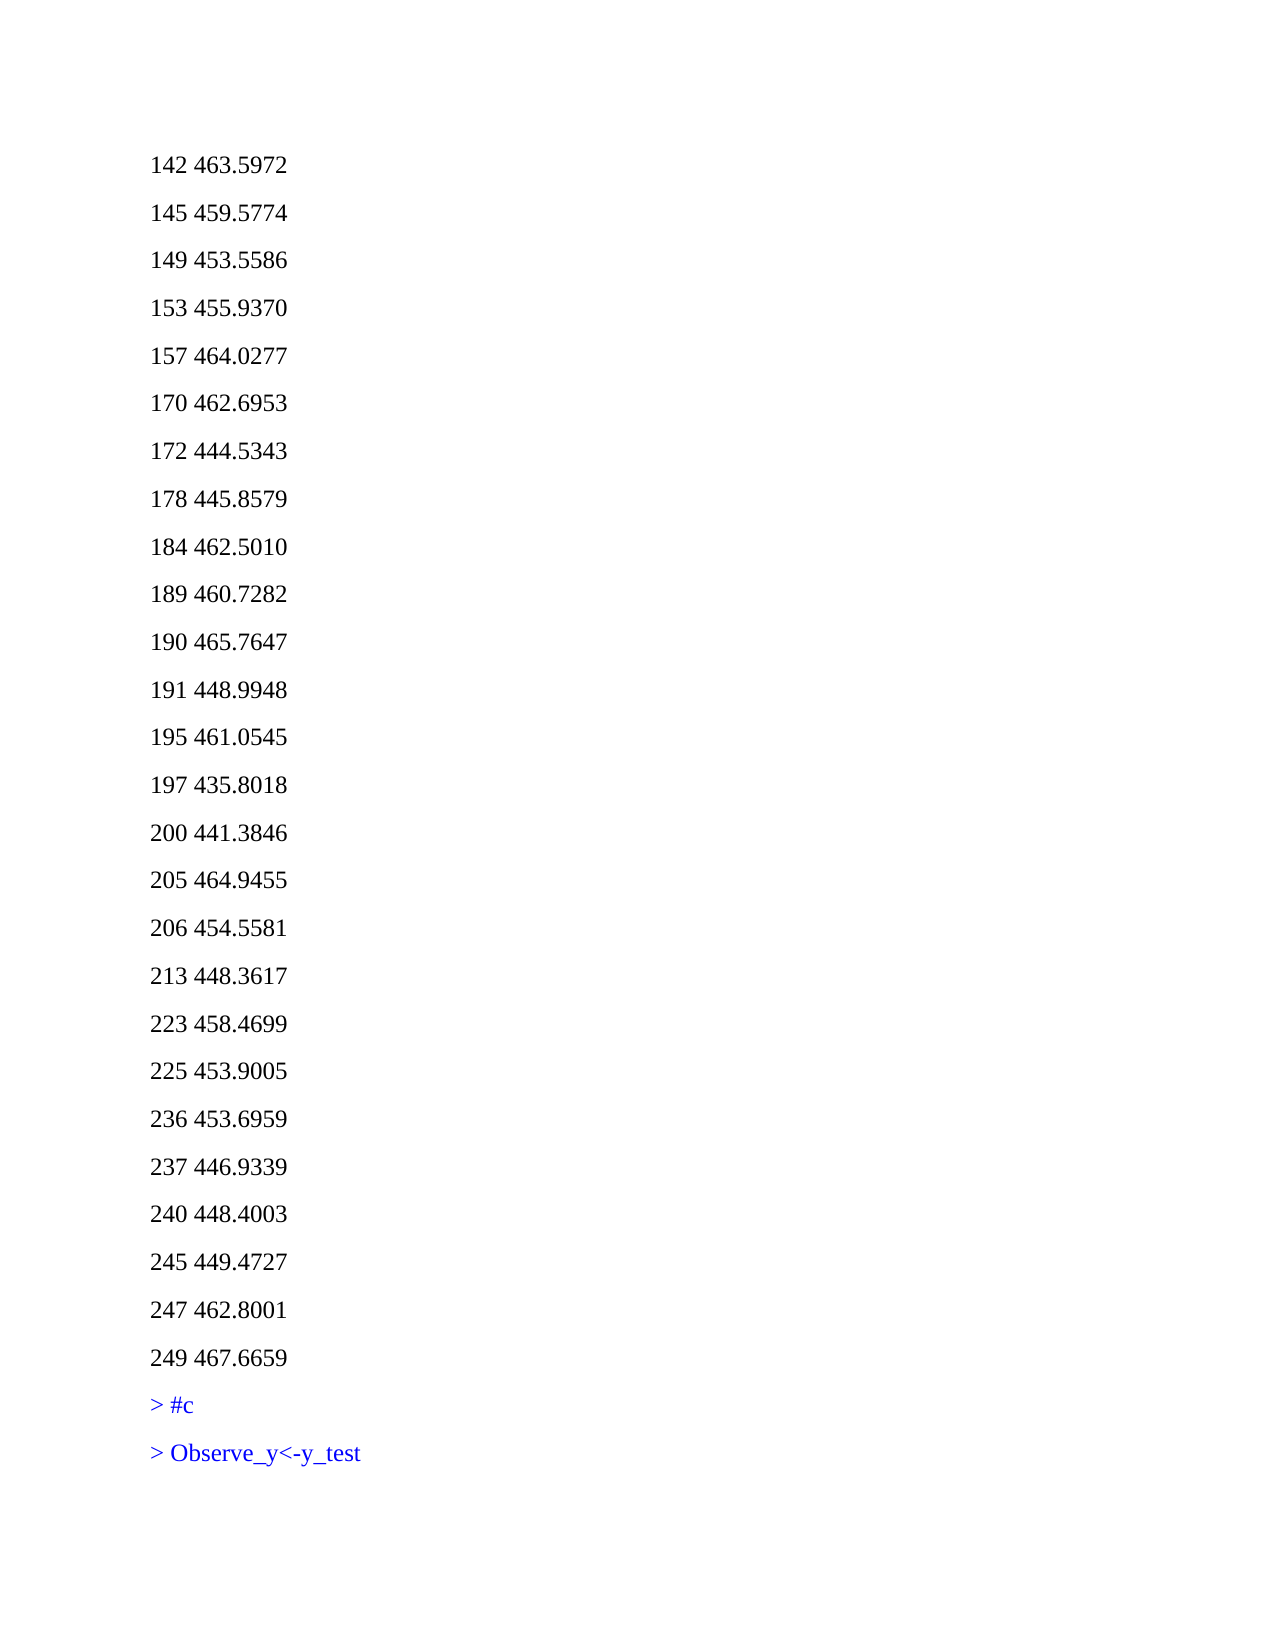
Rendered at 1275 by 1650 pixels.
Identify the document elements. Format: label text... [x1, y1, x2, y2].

text 249 467.6659 [150, 1343, 1125, 1371]
text 189 460.7282 [150, 579, 1125, 608]
text 145 459.5774 [150, 198, 1125, 226]
text 205 464.9455 [150, 866, 1125, 894]
text 142 463.5972 [150, 150, 1125, 179]
text 213 448.3617 [150, 961, 1125, 990]
text 247 462.8001 [150, 1295, 1125, 1324]
text 240 448.4003 [150, 1199, 1125, 1228]
text > #c [150, 1390, 1125, 1419]
text 206 454.5581 [150, 913, 1125, 942]
text 178 445.8579 [150, 484, 1125, 513]
text 245 449.4727 [150, 1247, 1125, 1276]
text 149 453.5586 [150, 245, 1125, 274]
text 197 435.8018 [150, 770, 1125, 799]
text > Observe_y<-y_test [150, 1438, 1125, 1467]
text 170 462.6953 [150, 388, 1125, 417]
text 191 448.9948 [150, 675, 1125, 703]
text 195 461.0545 [150, 722, 1125, 751]
text 190 465.7647 [150, 627, 1125, 656]
text 223 458.4699 [150, 1009, 1125, 1037]
text 153 455.9370 [150, 293, 1125, 322]
text 225 453.9005 [150, 1056, 1125, 1085]
text 236 453.6959 [150, 1104, 1125, 1133]
text 157 464.0277 [150, 341, 1125, 369]
text 200 441.3846 [150, 818, 1125, 847]
text 172 444.5343 [150, 436, 1125, 465]
text 237 446.9339 [150, 1152, 1125, 1181]
text 184 462.5010 [150, 532, 1125, 560]
